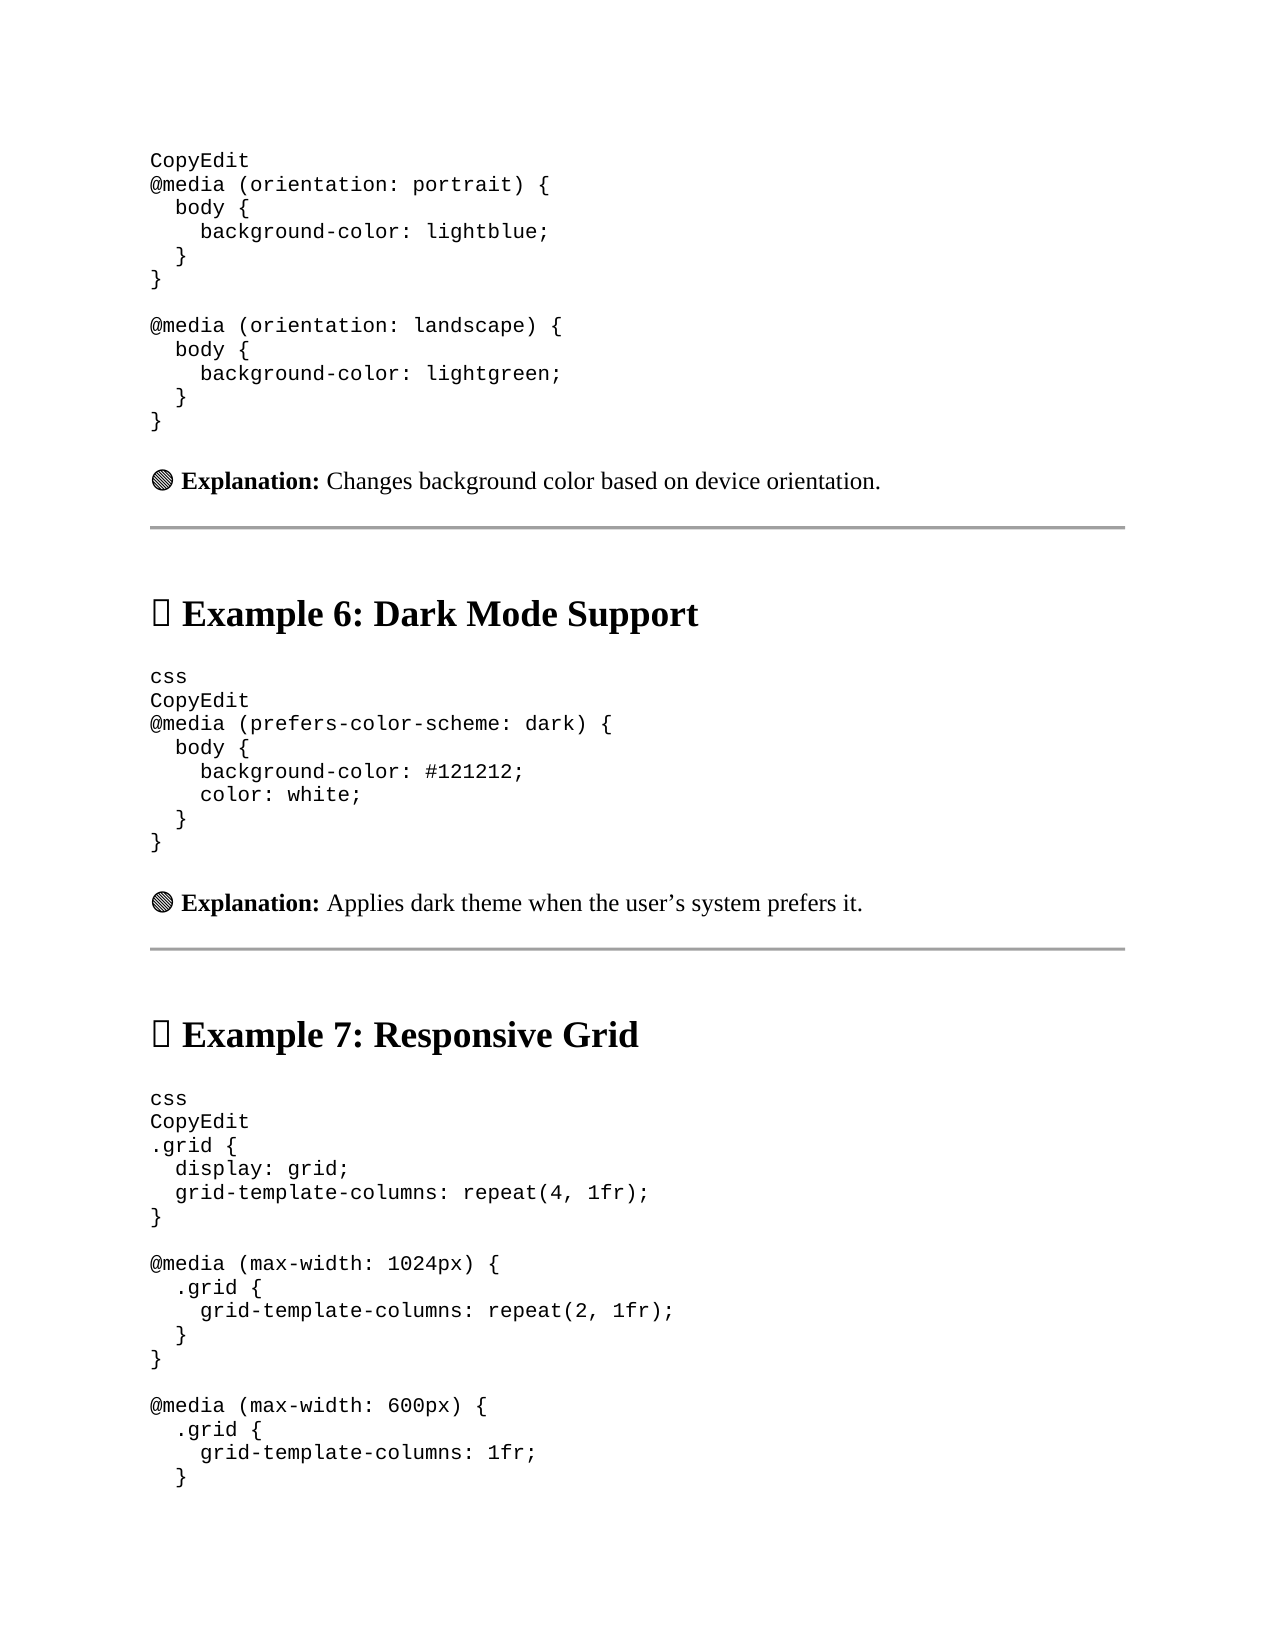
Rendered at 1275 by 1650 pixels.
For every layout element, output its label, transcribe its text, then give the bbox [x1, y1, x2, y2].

text } [150, 1466, 1125, 1489]
text CopyEdit [150, 690, 1125, 713]
text .grid { [150, 1277, 1125, 1300]
text CopyEdit [150, 150, 1125, 174]
text } [150, 410, 1125, 434]
text css [150, 1087, 1125, 1111]
text body { [150, 737, 1125, 761]
text .grid { [150, 1418, 1125, 1442]
text background-color: lightblue; [150, 221, 1125, 244]
text grid-template-columns: repeat(2, 1fr); [150, 1300, 1125, 1324]
text body { [150, 339, 1125, 363]
text grid-template-columns: 1fr; [150, 1442, 1125, 1466]
text @media (max-width: 600px) { [150, 1395, 1125, 1418]
text @media (orientation: landscape) { [150, 316, 1125, 339]
text } [150, 268, 1125, 292]
text background-color: lightgreen; [150, 363, 1125, 386]
text } [150, 1206, 1125, 1229]
text ✅ Example 7: Responsive Grid [150, 1007, 1125, 1058]
text body { [150, 197, 1125, 221]
text display: grid; [150, 1158, 1125, 1182]
text @media (orientation: portrait) { [150, 174, 1125, 197]
text } [150, 832, 1125, 855]
text 🟢 Explanation: Changes background color based on device orientation. [150, 463, 1125, 497]
text css [150, 666, 1125, 690]
text } [150, 808, 1125, 832]
text 🟢 Explanation: Applies dark theme when the user’s system prefers it. [150, 884, 1125, 918]
text } [150, 1348, 1125, 1371]
text @media (prefers-color-scheme: dark) { [150, 713, 1125, 737]
text } [150, 244, 1125, 268]
text grid-template-columns: repeat(4, 1fr); [150, 1182, 1125, 1206]
text } [150, 386, 1125, 410]
text color: white; [150, 784, 1125, 808]
text ✅ Example 6: Dark Mode Support [150, 586, 1125, 637]
text } [150, 1324, 1125, 1348]
text background-color: #121212; [150, 761, 1125, 784]
text .grid { [150, 1135, 1125, 1158]
text @media (max-width: 1024px) { [150, 1253, 1125, 1277]
text CopyEdit [150, 1111, 1125, 1135]
